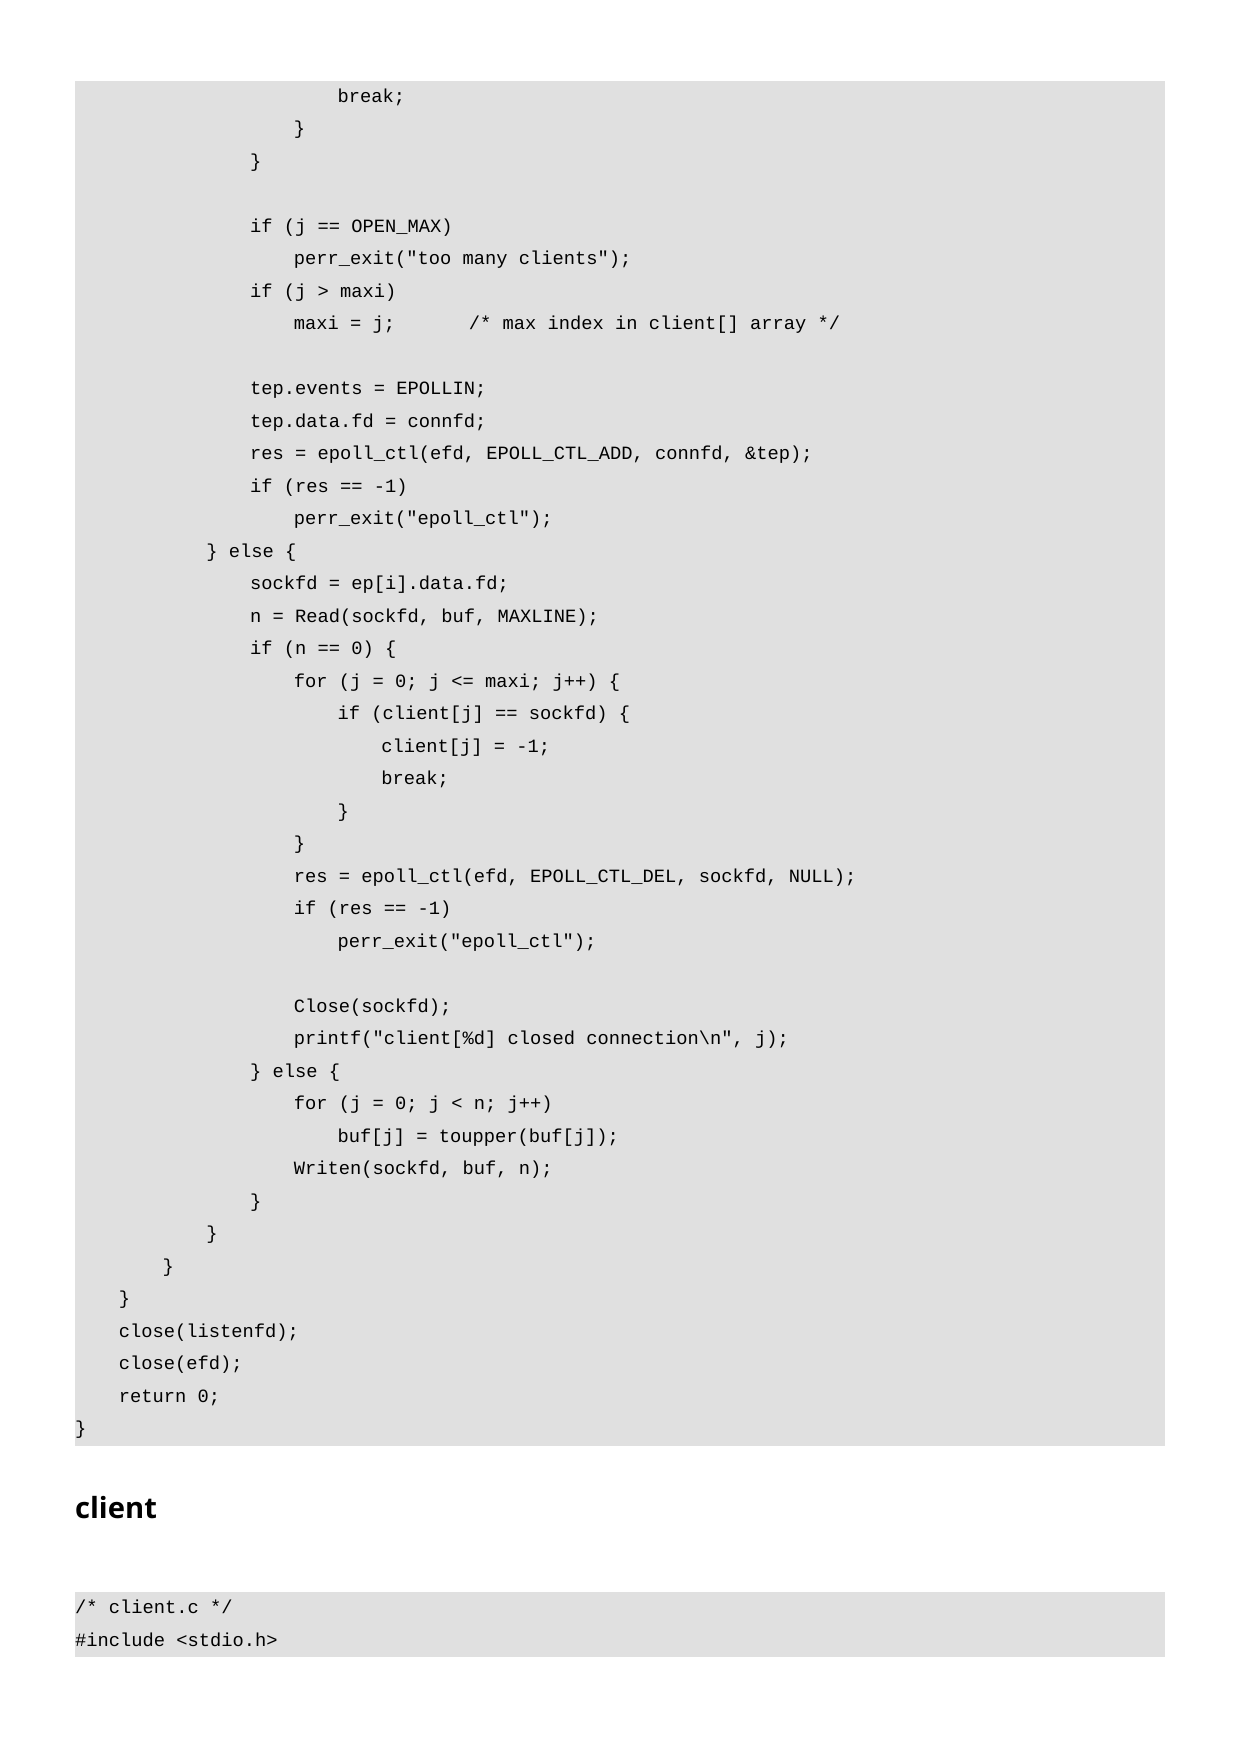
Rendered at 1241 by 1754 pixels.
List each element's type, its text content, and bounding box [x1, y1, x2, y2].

text } else { [75, 1056, 1165, 1088]
text printf("client[%d] closed connection\n", j); [75, 1023, 1165, 1056]
text for (j = 0; j <= maxi; j++) { [75, 666, 1165, 698]
text } [75, 1283, 1165, 1316]
text perr_exit("epoll_ctl"); [75, 503, 1165, 536]
text buf[j] = toupper(buf[j]); [75, 1121, 1165, 1153]
text #include <stdio.h> [75, 1625, 1165, 1657]
text close(listenfd); [75, 1316, 1165, 1348]
text if (res == -1) [75, 893, 1165, 926]
text } [75, 1251, 1165, 1283]
text if (n == 0) { [75, 633, 1165, 666]
text client[j] = -1; [75, 731, 1165, 763]
text } [75, 113, 1165, 146]
text perr_exit("too many clients"); [75, 243, 1165, 276]
text } [75, 828, 1165, 861]
text } [75, 1186, 1165, 1218]
text } else { [75, 536, 1165, 568]
text if (client[j] == sockfd) { [75, 698, 1165, 731]
text res = epoll_ctl(efd, EPOLL_CTL_DEL, sockfd, NULL); [75, 861, 1165, 893]
text n = Read(sockfd, buf, MAXLINE); [75, 601, 1165, 633]
text maxi = j; /* max index in client[] array */ [75, 308, 1165, 341]
text /* client.c */ [75, 1592, 1165, 1625]
text } [75, 146, 1165, 178]
text break; [75, 81, 1165, 113]
text Writen(sockfd, buf, n); [75, 1153, 1165, 1186]
text if (j == OPEN_MAX) [75, 211, 1165, 243]
text } [75, 1413, 1165, 1446]
text return 0; [75, 1381, 1165, 1413]
text tep.events = EPOLLIN; [75, 373, 1165, 406]
text break; [75, 763, 1165, 796]
text } [75, 796, 1165, 828]
text perr_exit("epoll_ctl"); [75, 926, 1165, 958]
text sockfd = ep[i].data.fd; [75, 568, 1165, 601]
text } [75, 1218, 1165, 1251]
text close(efd); [75, 1348, 1165, 1381]
text if (j > maxi) [75, 276, 1165, 308]
text Close(sockfd); [75, 991, 1165, 1023]
text if (res == -1) [75, 471, 1165, 503]
text tep.data.fd = connfd; [75, 406, 1165, 438]
text res = epoll_ctl(efd, EPOLL_CTL_ADD, connfd, &tep); [75, 438, 1165, 471]
text for (j = 0; j < n; j++) [75, 1088, 1165, 1121]
subtitle client [75, 1475, 1165, 1540]
